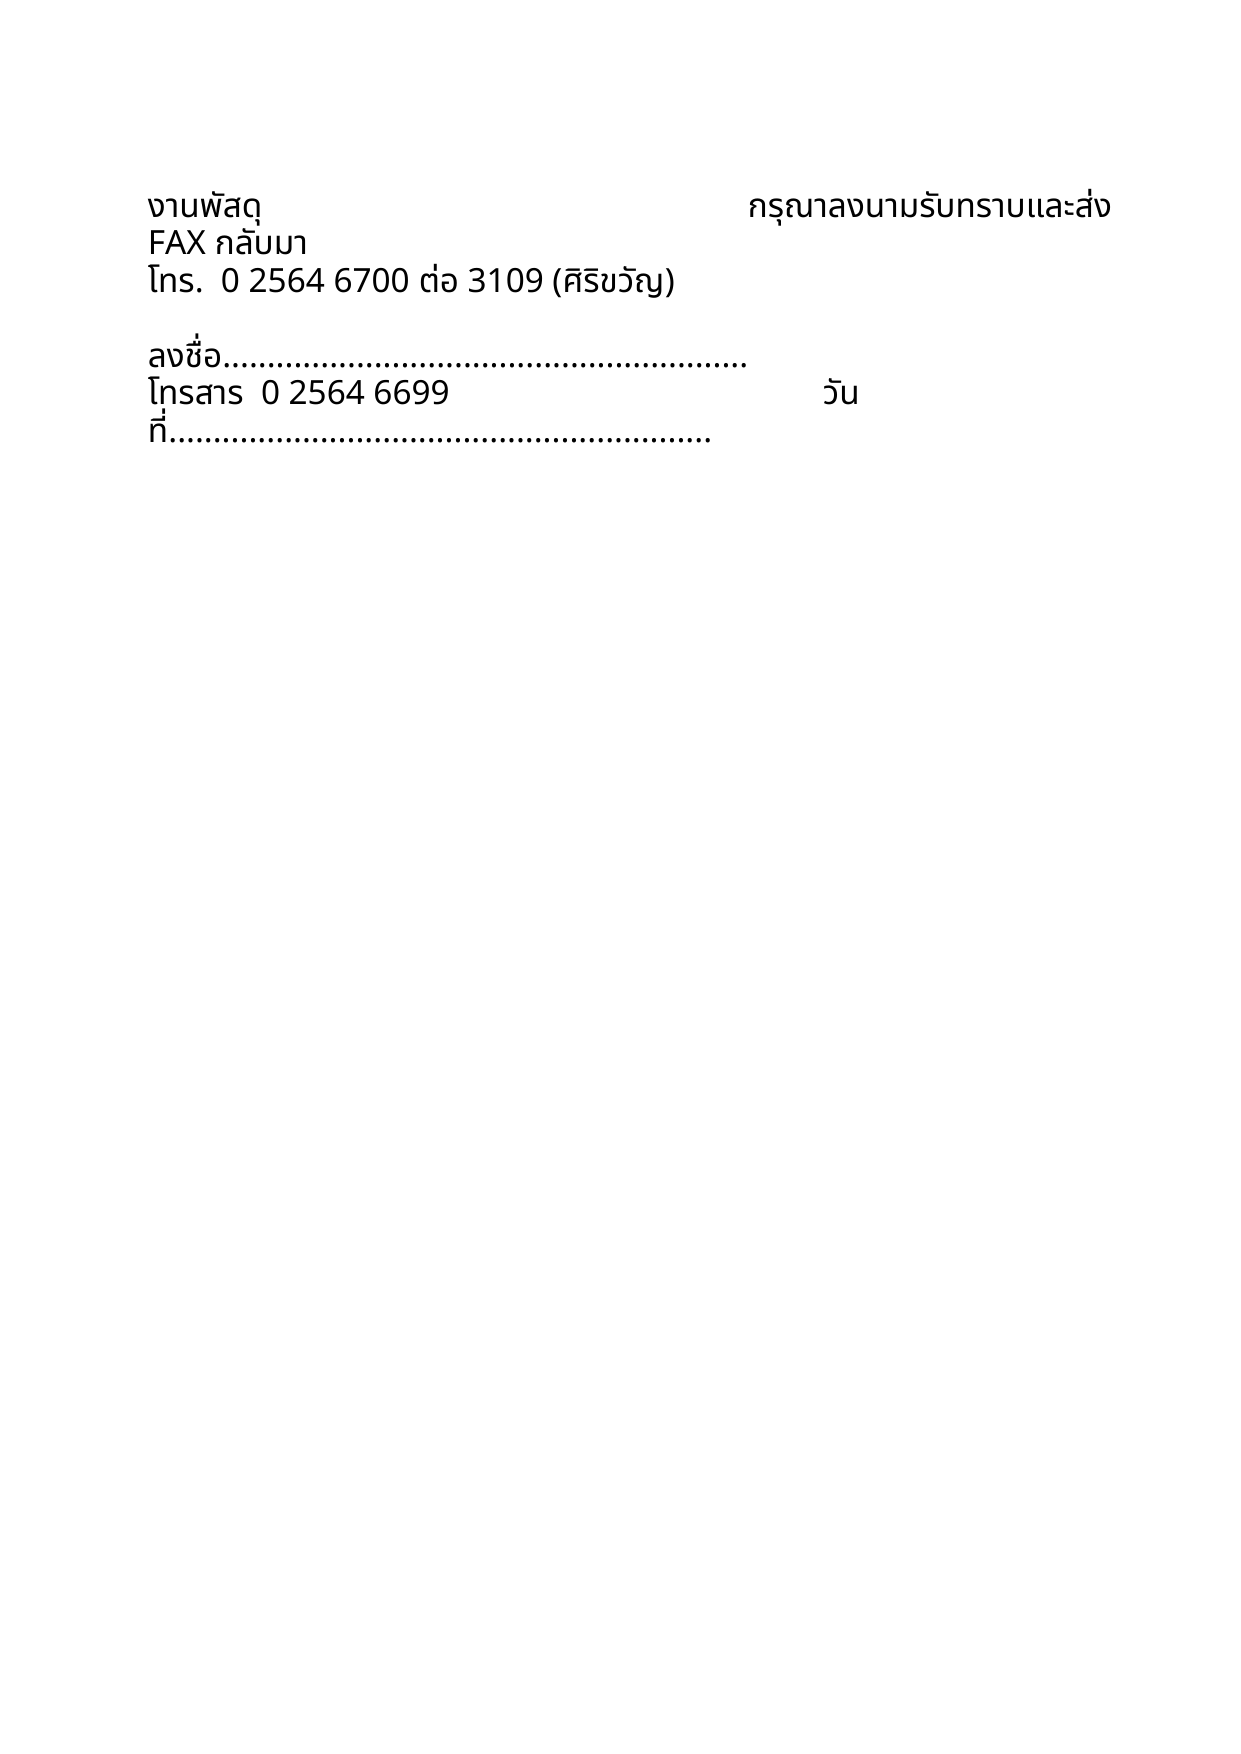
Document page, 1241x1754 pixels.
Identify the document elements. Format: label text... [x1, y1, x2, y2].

text โทร. 0 2564 6700 ต่อ 3109 (ศิริขวัญ) ลงชื่อ........................................................... [148, 262, 1122, 375]
text โทรสาร 0 2564 6699 วันที่............................................................. [148, 375, 1122, 450]
text งานพัสดุ กรุณาลงนามรับทราบและส่ง FAX กลับมา [148, 187, 1122, 262]
